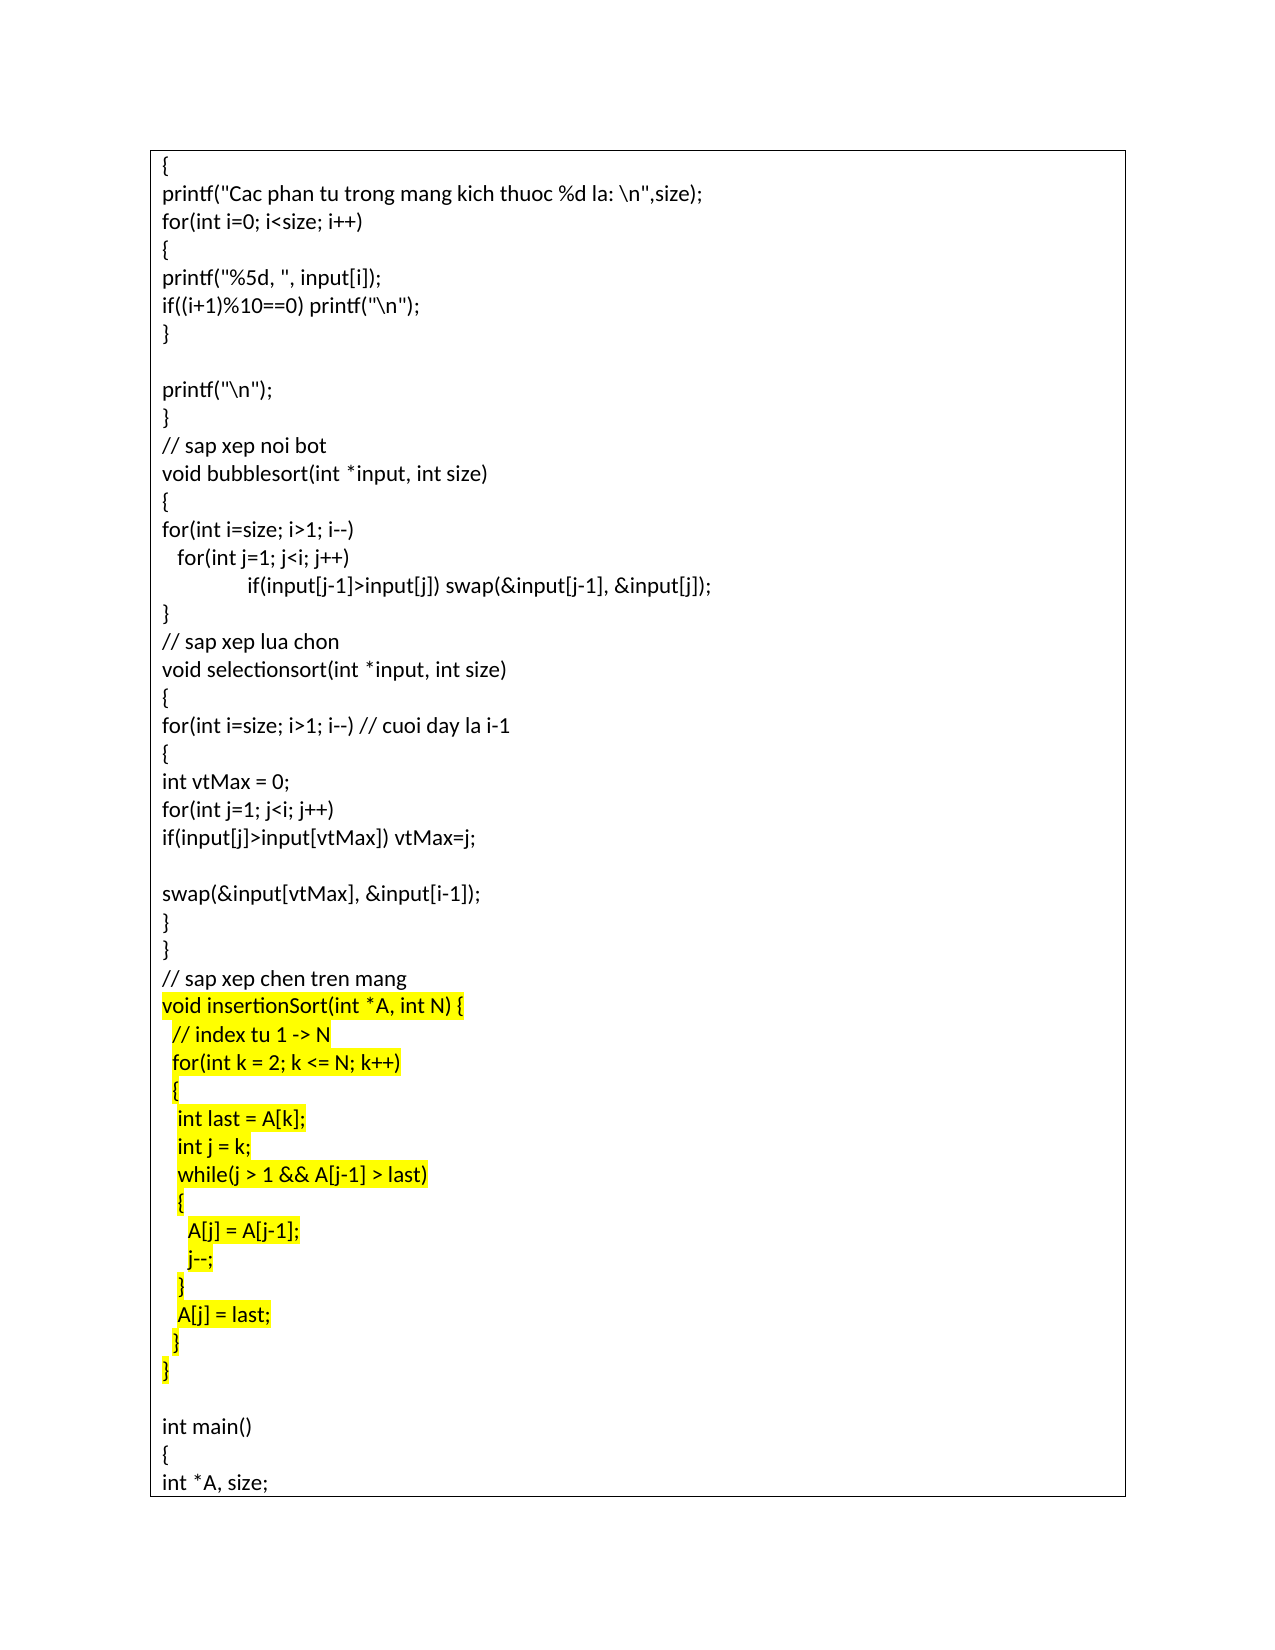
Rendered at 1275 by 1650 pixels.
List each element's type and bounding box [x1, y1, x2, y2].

table_header [151, 151, 1125, 1496]
